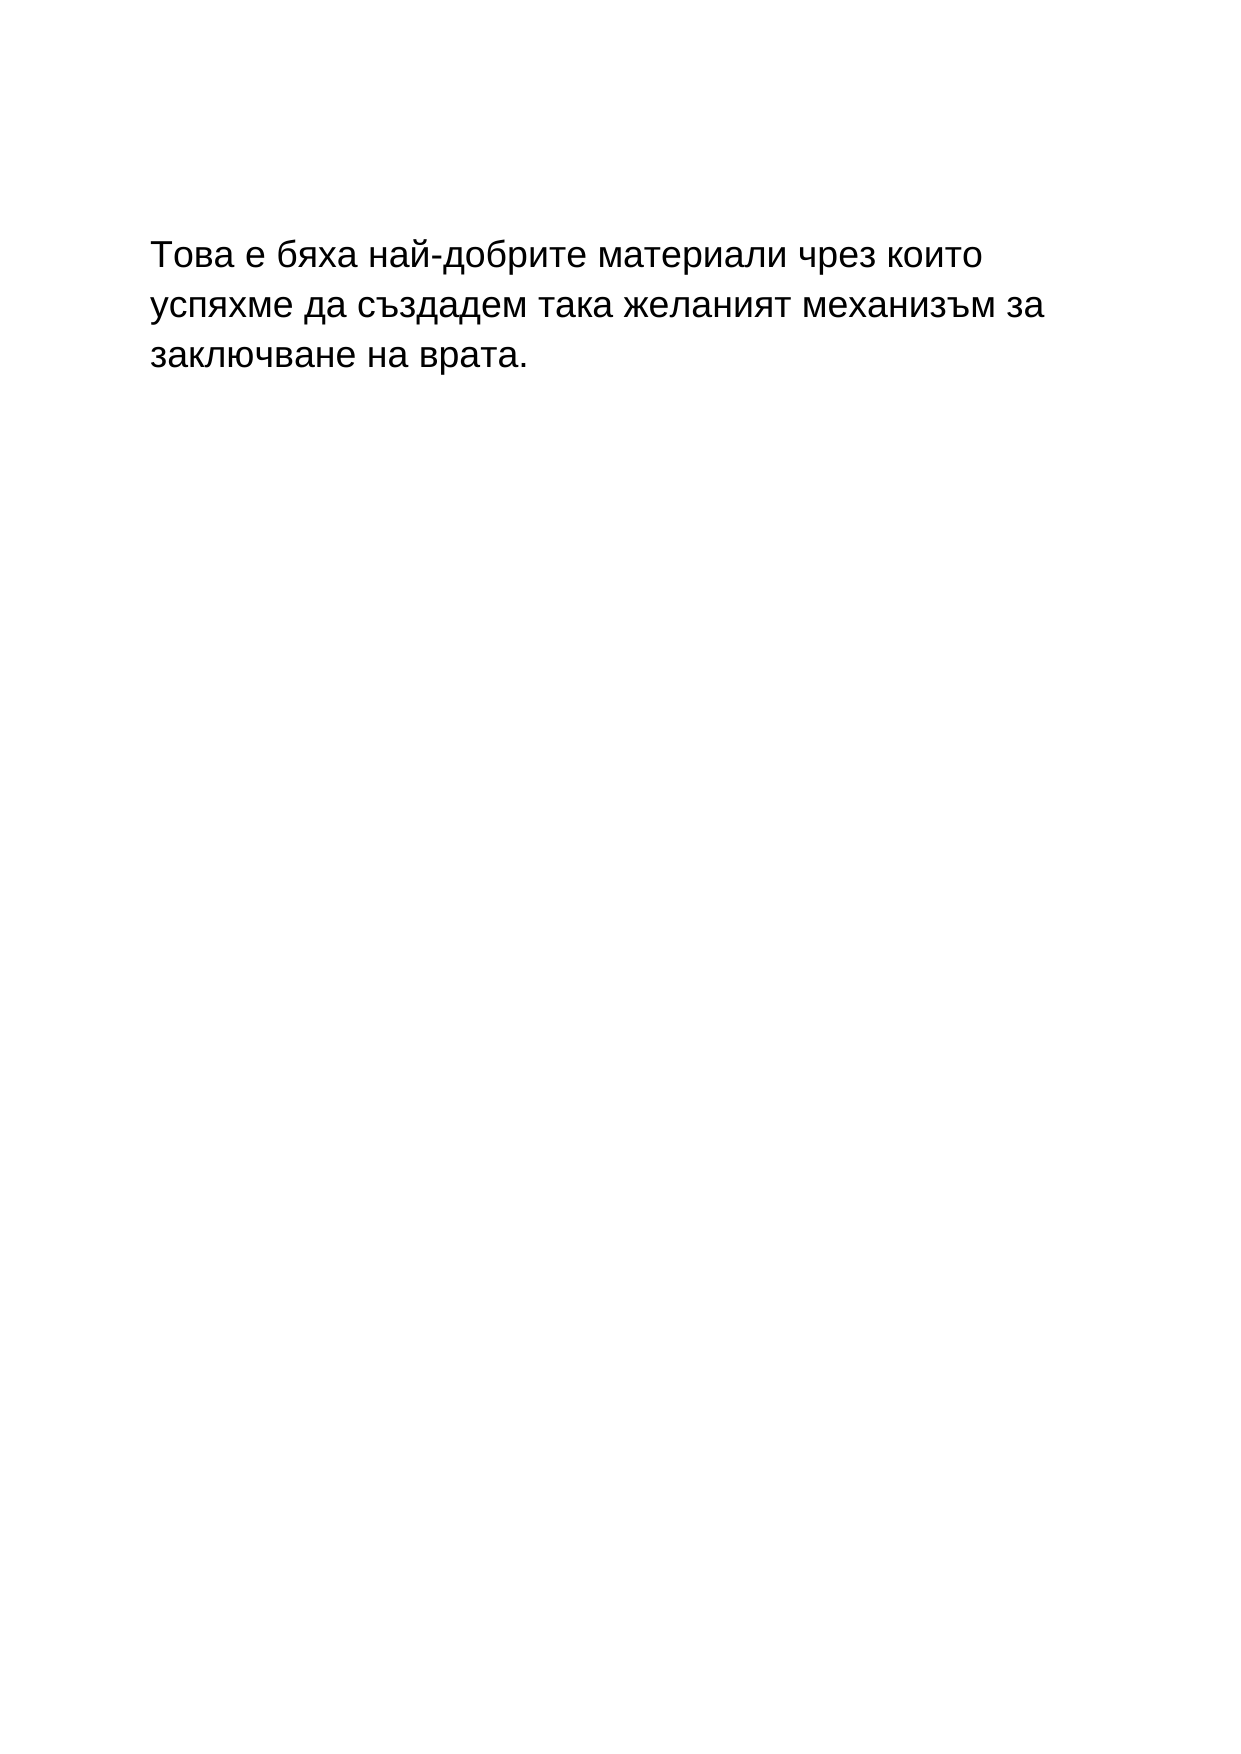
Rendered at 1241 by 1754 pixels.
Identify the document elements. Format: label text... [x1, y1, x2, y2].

text Това е бяха най-добрите материали чрез които успяхме да създадем така желаният механизъм за заключване на врата. [150, 233, 1090, 375]
